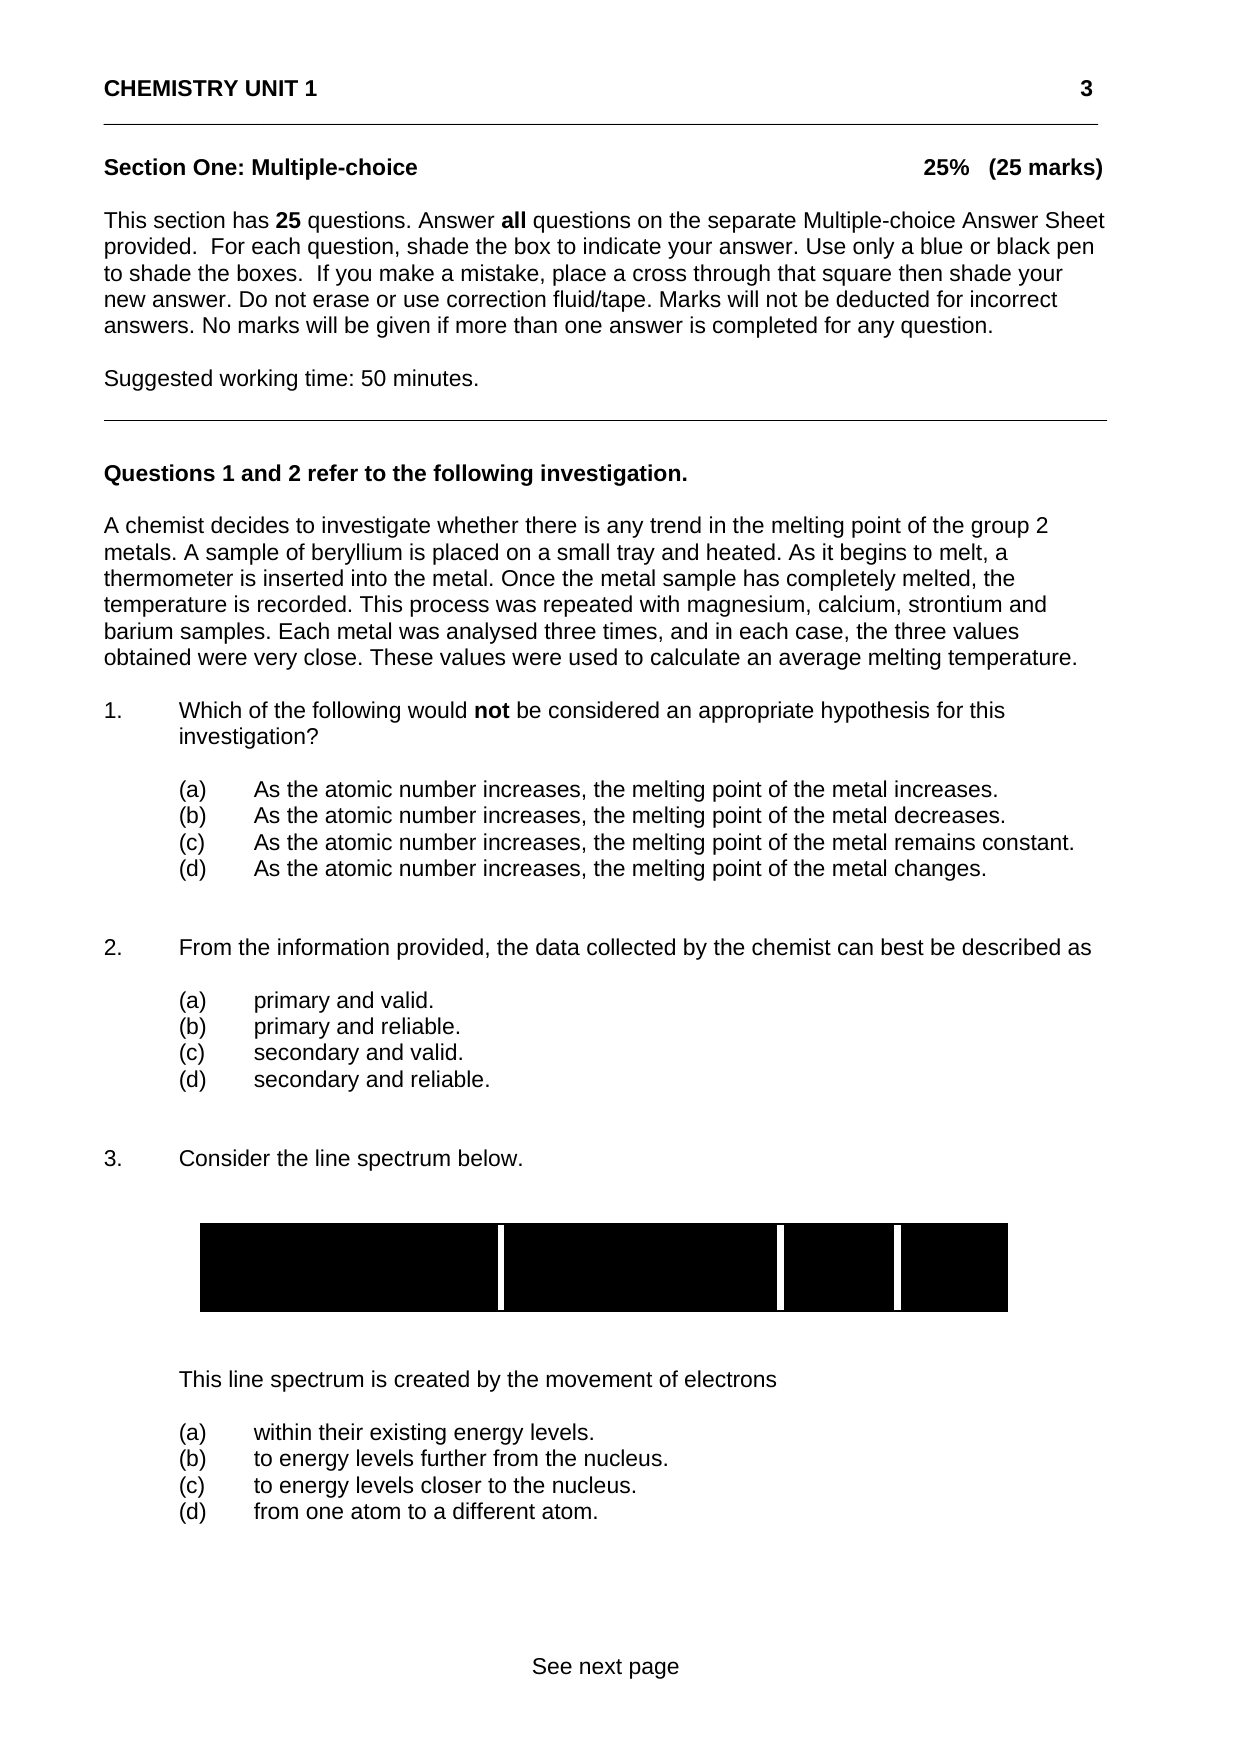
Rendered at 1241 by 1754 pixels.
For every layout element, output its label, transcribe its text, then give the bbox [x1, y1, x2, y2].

list primary and reliable. [178, 1013, 1107, 1039]
text 1. Which of the following would not be considered an appropriate hypothesis for this investigation? [103, 697, 1107, 749]
list secondary and reliable. [178, 1066, 1107, 1092]
list secondary and valid. [178, 1039, 1107, 1066]
list As the atomic number increases, the melting point of the metal remains constant. [178, 828, 1107, 855]
list As the atomic number increases, the melting point of the metal changes. [178, 855, 1107, 881]
list As the atomic number increases, the melting point of the metal increases. [178, 776, 1107, 802]
list to energy levels closer to the nucleus. [178, 1472, 1107, 1498]
text This line spectrum is created by the movement of electrons [103, 1366, 1107, 1393]
text 3. Consider the line spectrum below. [103, 1145, 1107, 1171]
text This section has 25 questions. Answer all questions on the separate Multiple-choice Answer Sheet provided. For each question, shade the box to indicate your answer. Use only a blue or black pen to shade the boxes. If you make a mistake, place a cross through that square then shade your new answer. Do not erase or use correction fluid/tape. Marks will not be deducted for incorrect answers. No marks will be given if more than one answer is completed for any question. [103, 207, 1107, 338]
list within their existing energy levels. [178, 1419, 1107, 1445]
list As the atomic number increases, the melting point of the metal decreases. [178, 802, 1107, 828]
list primary and valid. [178, 987, 1107, 1013]
text 2. From the information provided, the data collected by the chemist can best be described as [103, 934, 1107, 960]
text Section One: Multiple-choice 25% (25 marks) [103, 154, 1107, 180]
text Suggested working time: 50 minutes. [103, 365, 1107, 391]
list to energy levels further from the nucleus. [178, 1445, 1107, 1472]
list from one atom to a different atom. [178, 1498, 1107, 1524]
text A chemist decides to investigate whether there is any trend in the melting point of the group 2 metals. A sample of beryllium is placed on a small tray and heated. As it begins to melt, a thermometer is inserted into the metal. Once the metal sample has completely melted, the temperature is recorded. This process was repeated with magnesium, calcium, strontium and barium samples. Each metal was analysed three times, and in each case, the three values obtained were very close. These values were used to calculate an average melting temperature. [103, 512, 1107, 670]
text Questions 1 and 2 refer to the following investigation. [103, 459, 1107, 486]
